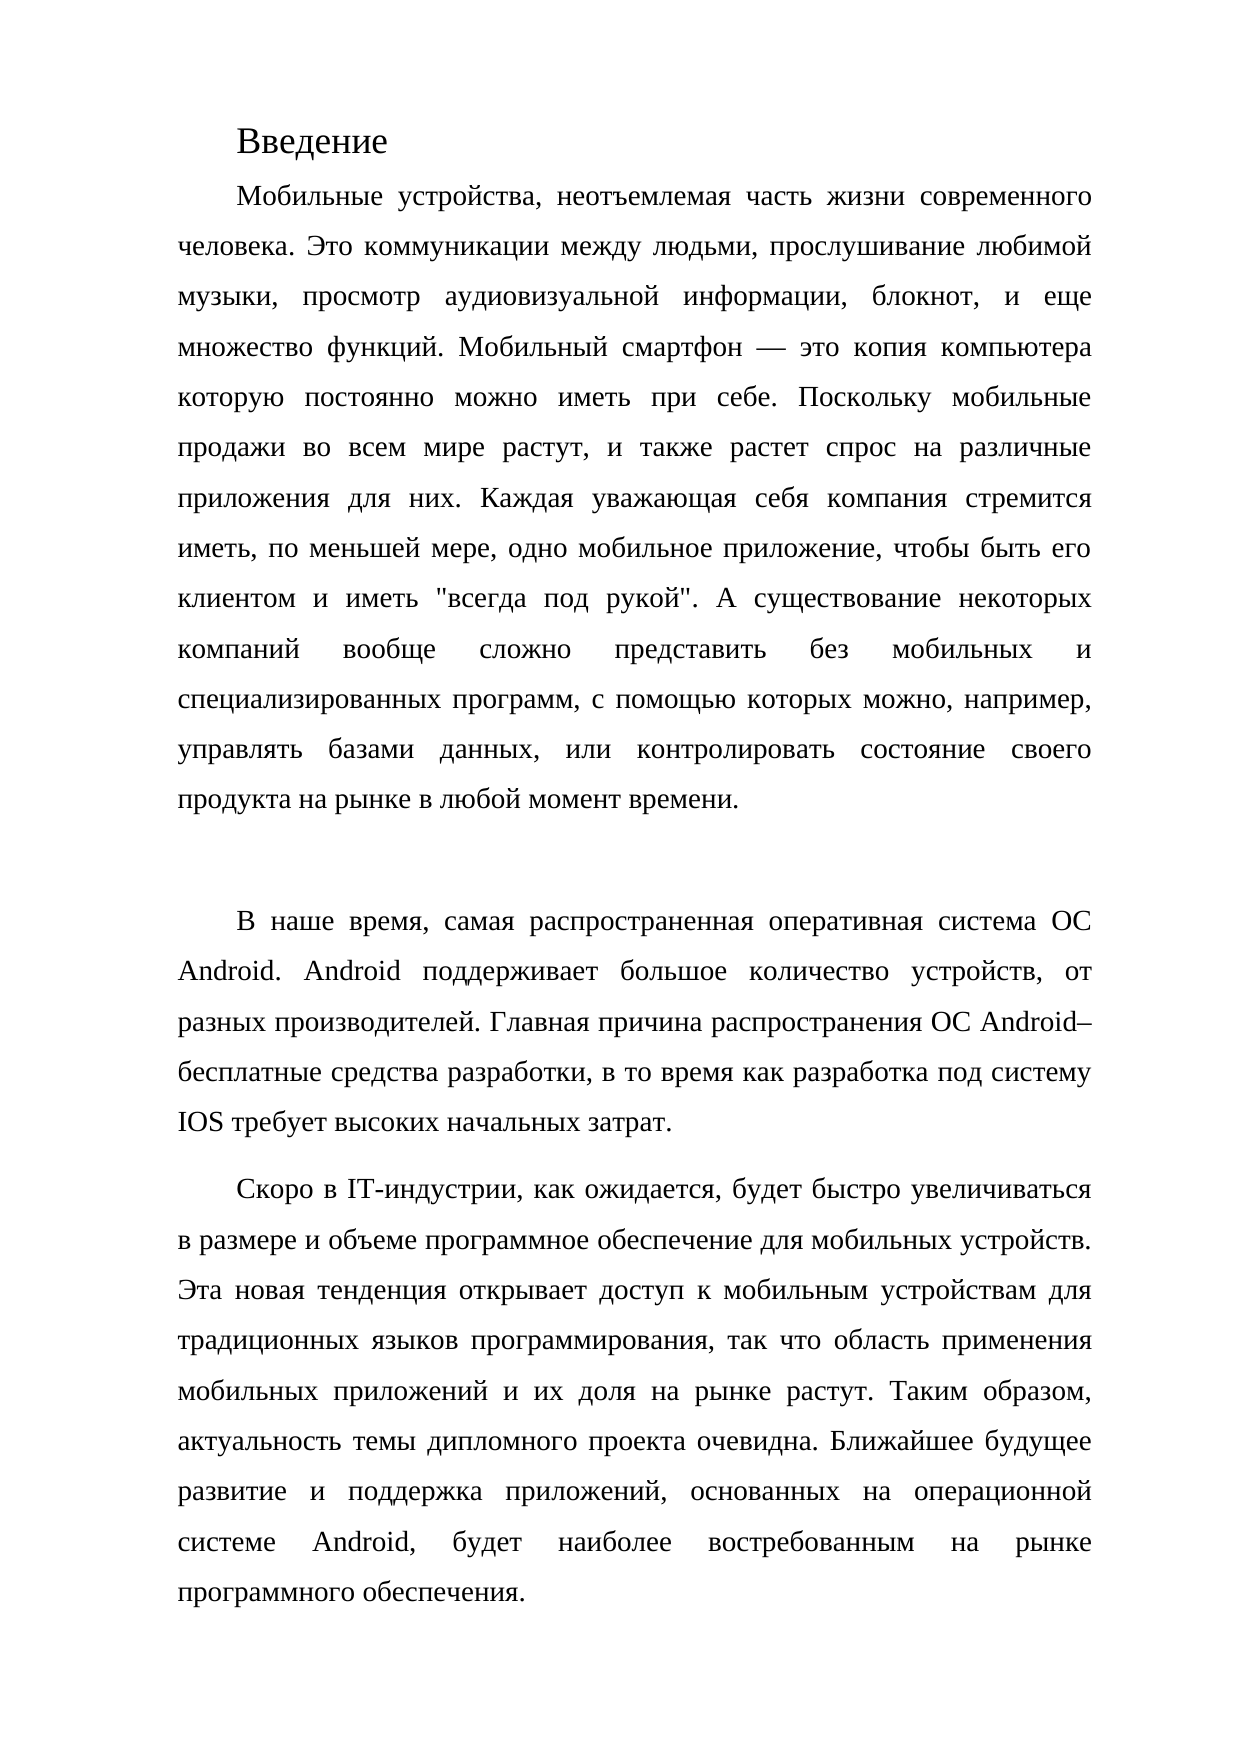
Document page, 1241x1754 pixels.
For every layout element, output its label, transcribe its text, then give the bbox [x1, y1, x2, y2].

text В наше время, самая распространенная оперативная система ОС Android. Android поддерживает большое количество устройств, от разных производителей. Главная причина распространения OC Android–бесплатные средства разработки, в то время как разработка под систему IOS требует высоких начальных затрат. [177, 903, 1093, 1138]
text Мобильные устройства, неотъемлемая часть жизни современного человека. Это коммуникации между людьми, прослушивание любимой музыки, просмотр аудиовизуальной информации, блокнот, и еще множество функций. Мобильный смартфон — это копия компьютера которую постоянно можно иметь при себе. Поскольку мобильные продажи во всем мире растут, и также растет спрос на различные приложения для них. Каждая уважающая себя компания стремится иметь, по меньшей мере, одно мобильное приложение, чтобы быть его клиентом и иметь "всегда под рукой". А существование некоторых компаний вообще сложно представить без мобильных и специализированных программ, с помощью которых можно, например, управлять базами данных, или контролировать состояние своего продукта на рынке в любой момент времени. [177, 178, 1093, 815]
text Скоро в IT-индустрии, как ожидается, будет быстро увеличиваться в размере и объеме программное обеспечение для мобильных устройств. Эта новая тенденция открывает доступ к мобильным устройствам для традиционных языков программирования, так что область применения мобильных приложений и их доля на рынке растут. Таким образом, актуальность темы дипломного проекта очевидна. Ближайшее будущее развитие и поддержка приложений, основанных на операционной системе Android, будет наиболее востребованным на рынке программного обеспечения. [177, 1171, 1093, 1607]
text Введение [177, 118, 1152, 161]
